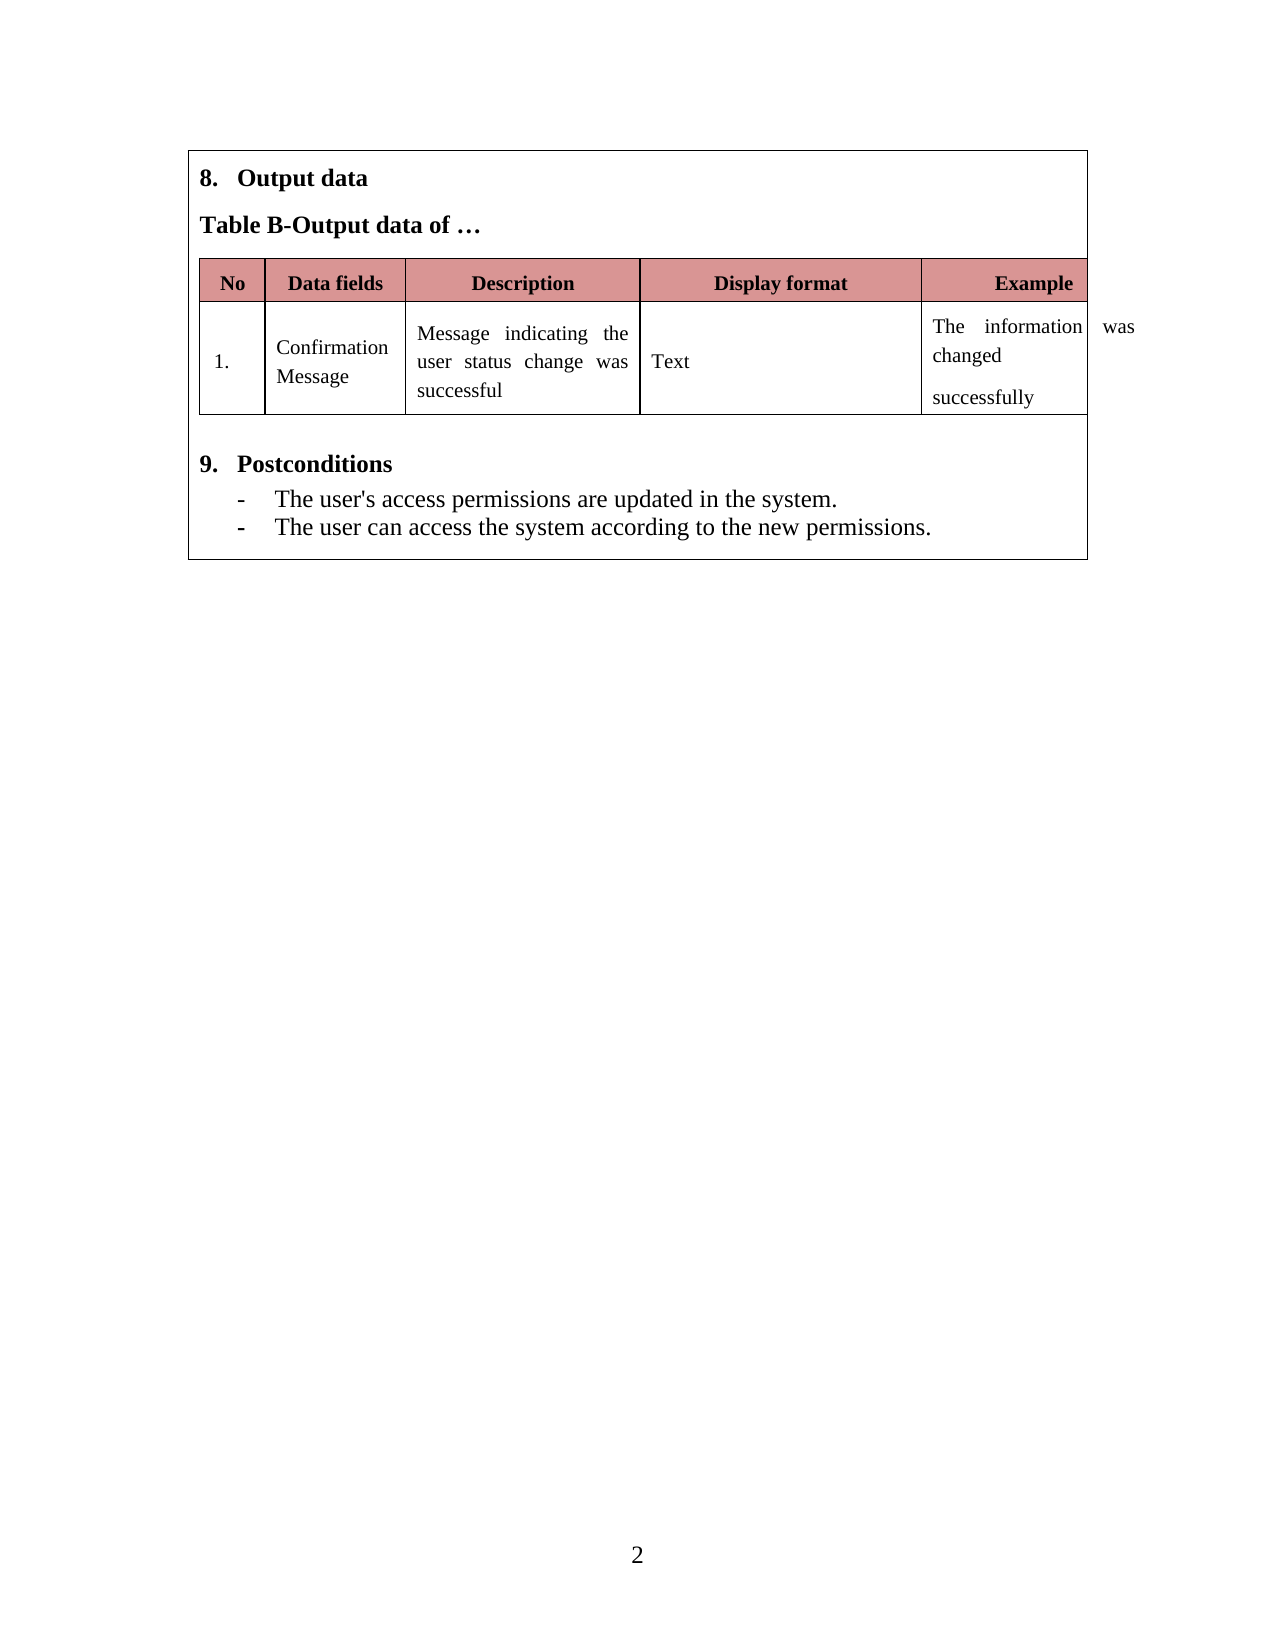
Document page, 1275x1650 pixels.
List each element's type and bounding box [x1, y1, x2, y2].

table_header [189, 151, 1087, 559]
